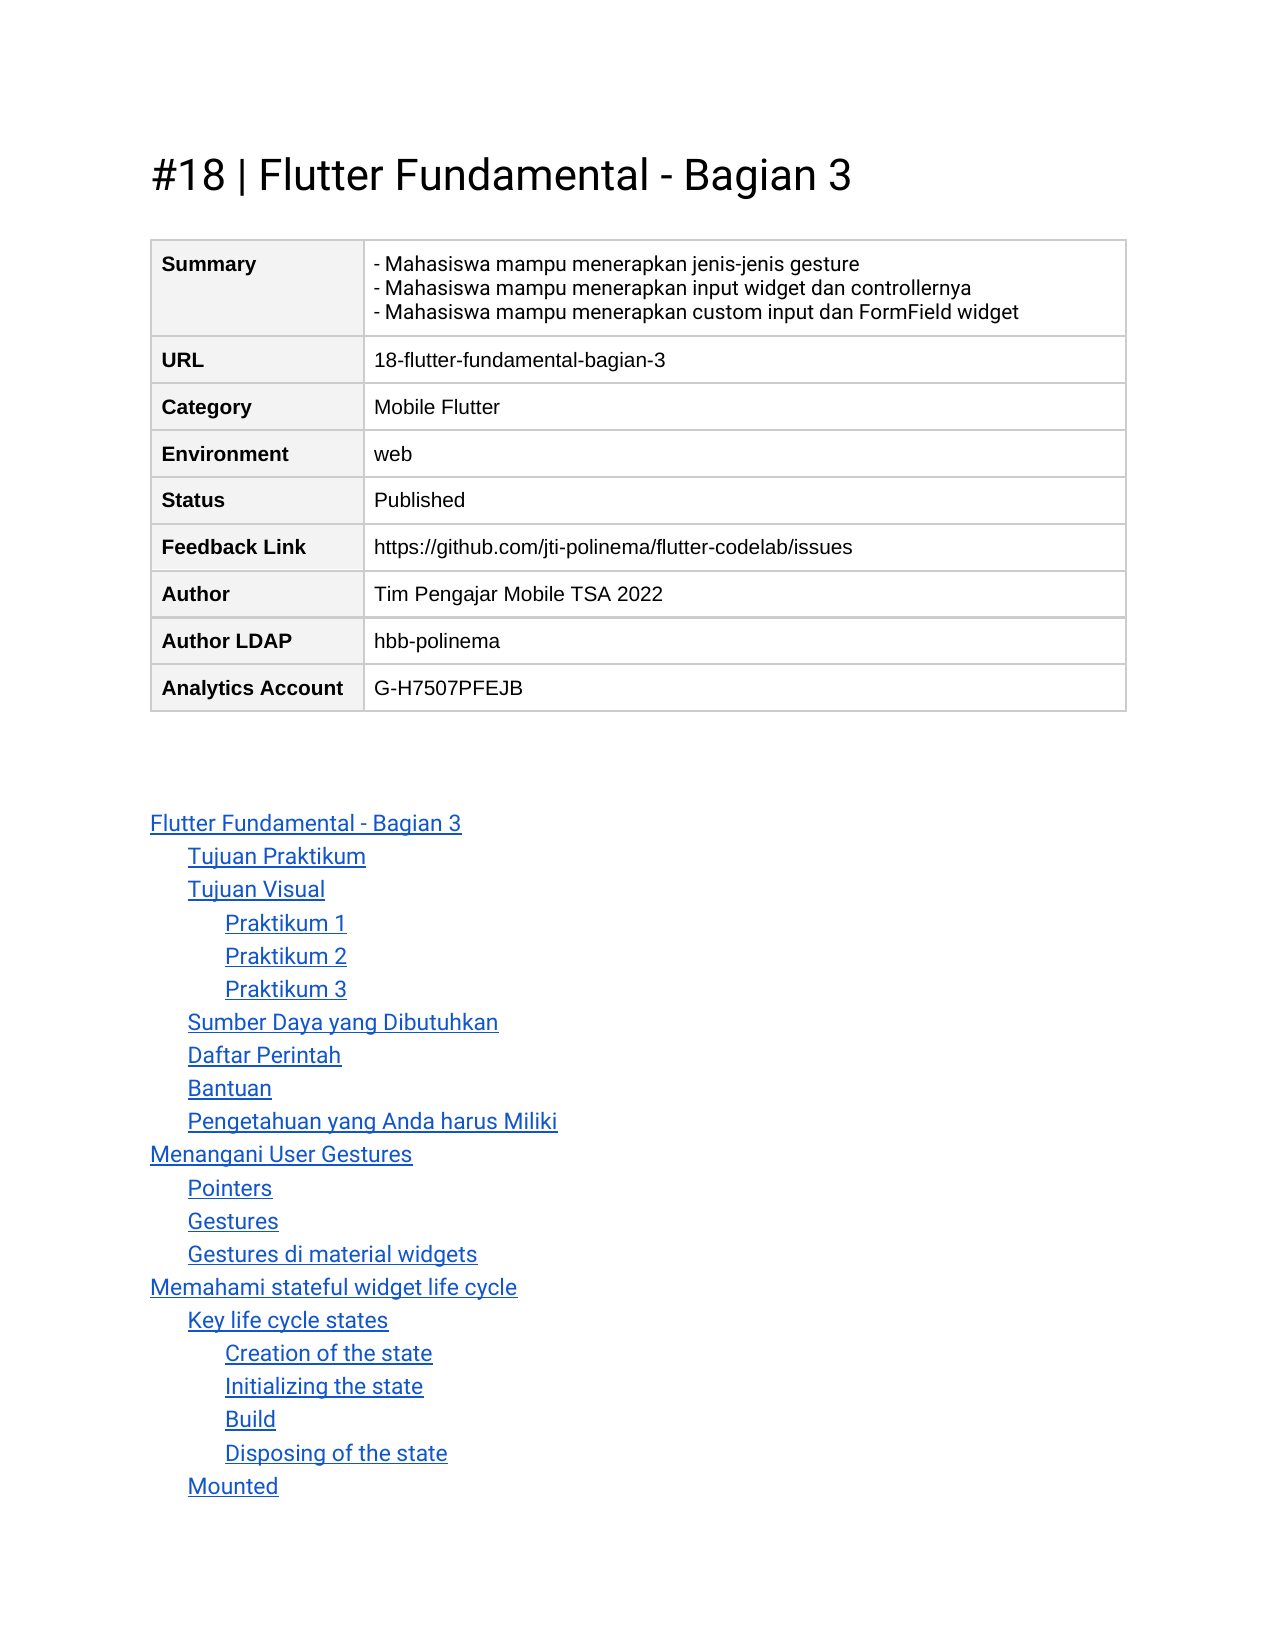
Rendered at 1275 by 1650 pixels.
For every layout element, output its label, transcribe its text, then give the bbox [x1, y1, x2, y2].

table_cell Status [152, 478, 363, 523]
table_cell 18-flutter-fundamental-bagian-3 [365, 337, 1125, 382]
table_cell G-H7507PFEJB [365, 665, 1125, 710]
table_cell Author LDAP [152, 619, 363, 663]
table_cell URL [152, 337, 363, 382]
table_cell Author [152, 572, 363, 616]
title #18 | Flutter Fundamental - Bagian 3 [150, 150, 1125, 201]
table_cell Feedback Link [152, 525, 363, 569]
table_cell Environment [152, 431, 363, 476]
table_cell https://github.com/jti-polinema/flutter-codelab/issues [365, 525, 1125, 569]
table_cell hbb-polinema [365, 619, 1125, 663]
table_header - Mahasiswa mampu menerapkan jenis-jenis gesture - Mahasiswa mampu menerapkan input widget dan controllernya - Mahasiswa mampu menerapkan custom input dan FormField widget [365, 241, 1125, 335]
table_cell Analytics Account [152, 665, 363, 710]
table_cell Published [365, 478, 1125, 523]
table_header Summary [152, 241, 363, 335]
table_cell Category [152, 384, 363, 429]
table_cell web [365, 431, 1125, 476]
table_cell Tim Pengajar Mobile TSA 2022 [365, 572, 1125, 616]
table_cell Mobile Flutter [365, 384, 1125, 429]
